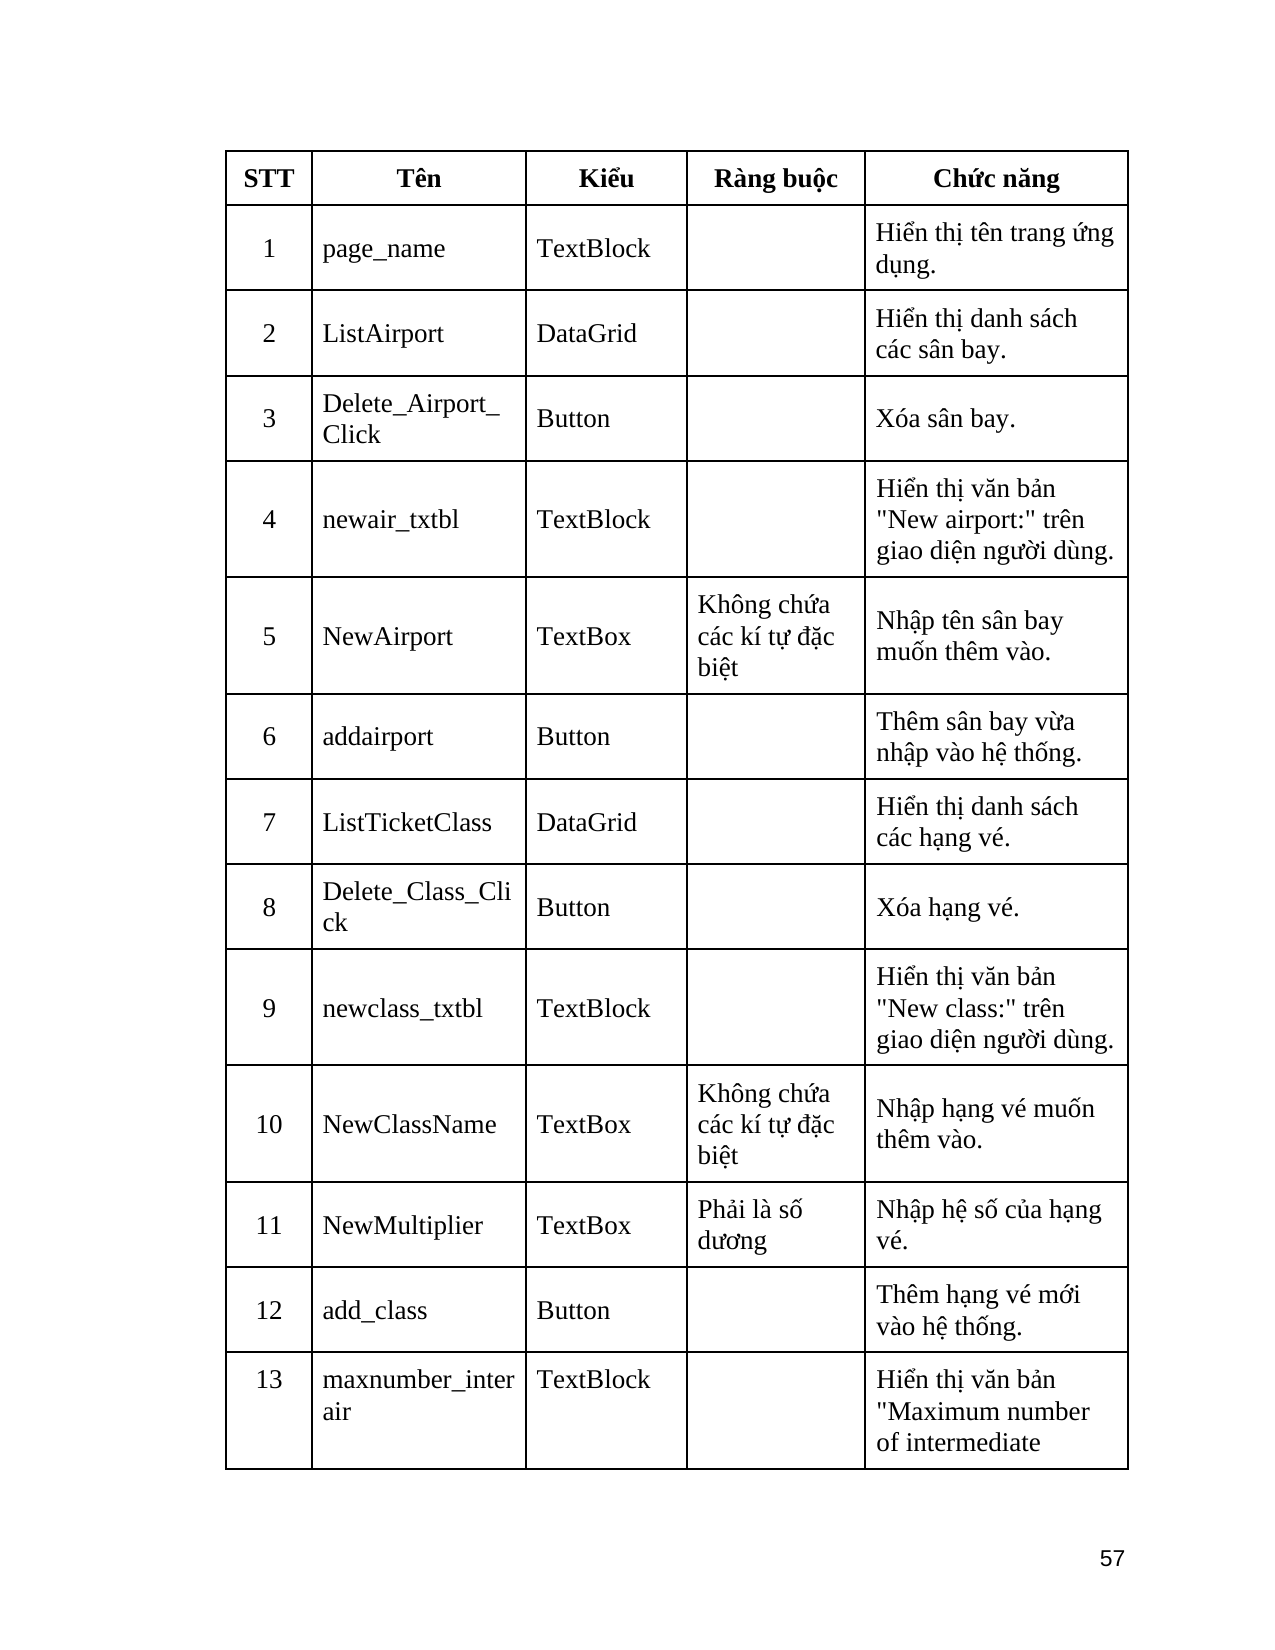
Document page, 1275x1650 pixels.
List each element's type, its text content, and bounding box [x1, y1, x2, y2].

table_cell 6 [227, 695, 311, 778]
table_cell [688, 1353, 864, 1467]
table_cell NewMultiplier [313, 1183, 525, 1266]
table_header Kiểu [527, 152, 686, 204]
table_cell Nhập hạng vé muốn thêm vào. [866, 1066, 1127, 1181]
table_cell DataGrid [527, 780, 686, 863]
table_cell Xóa sân bay. [866, 377, 1127, 460]
table_cell [688, 865, 864, 948]
table_cell TextBox [527, 1066, 686, 1181]
table_cell Hiển thị tên trang ứng dụng. [866, 206, 1127, 289]
table_cell TextBlock [527, 462, 686, 576]
table_cell NewClassName [313, 1066, 525, 1181]
table_cell TextBlock [527, 206, 686, 289]
table_cell page_name [313, 206, 525, 289]
table_cell Nhập tên sân bay muốn thêm vào. [866, 578, 1127, 692]
table_cell 7 [227, 780, 311, 863]
table_cell [688, 780, 864, 863]
table_cell 5 [227, 578, 311, 692]
table_header Chức năng [866, 152, 1127, 204]
table_cell [688, 462, 864, 576]
table_cell 11 [227, 1183, 311, 1266]
table_cell 13 [227, 1353, 311, 1467]
table_cell Delete_Class_Click [313, 865, 525, 948]
table_cell Button [527, 695, 686, 778]
table_cell Không chứa các kí tự đặc biệt [688, 1066, 864, 1181]
table_cell Hiển thị danh sách các hạng vé. [866, 780, 1127, 863]
table_cell Hiển thị danh sách các sân bay. [866, 291, 1127, 374]
table_cell 2 [227, 291, 311, 374]
table_header Tên [313, 152, 525, 204]
table_cell TextBlock [527, 1353, 686, 1467]
table_cell Phải là số dương [688, 1183, 864, 1266]
table_header STT [227, 152, 311, 204]
table_cell [688, 950, 864, 1064]
table_cell add_class [313, 1268, 525, 1351]
table_cell Xóa hạng vé. [866, 865, 1127, 948]
table_cell [688, 291, 864, 374]
table_cell Hiển thị văn bản "New airport:" trên giao diện người dùng. [866, 462, 1127, 576]
table_cell TextBlock [527, 950, 686, 1064]
table_cell 12 [227, 1268, 311, 1351]
table_cell Delete_Airport_Click [313, 377, 525, 460]
table_cell [688, 1268, 864, 1351]
table_cell ListTicketClass [313, 780, 525, 863]
table_cell [688, 206, 864, 289]
table_cell NewAirport [313, 578, 525, 692]
table_cell Hiển thị văn bản "New class:" trên giao diện người dùng. [866, 950, 1127, 1064]
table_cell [866, 1353, 1127, 1467]
table_cell 4 [227, 462, 311, 576]
table_cell addairport [313, 695, 525, 778]
table_cell maxnumber_interair [313, 1353, 525, 1467]
table_cell 3 [227, 377, 311, 460]
table_cell Button [527, 1268, 686, 1351]
table_cell [688, 695, 864, 778]
table_cell 10 [227, 1066, 311, 1181]
table_cell ListAirport [313, 291, 525, 374]
table_cell newair_txtbl [313, 462, 525, 576]
table_cell Button [527, 377, 686, 460]
table_cell Không chứa các kí tự đặc biệt [688, 578, 864, 692]
table_cell Button [527, 865, 686, 948]
table_cell TextBox [527, 1183, 686, 1266]
table_cell [688, 377, 864, 460]
table_cell Thêm sân bay vừa nhập vào hệ thống. [866, 695, 1127, 778]
table_cell newclass_txtbl [313, 950, 525, 1064]
table_cell Thêm hạng vé mới vào hệ thống. [866, 1268, 1127, 1351]
table_cell 1 [227, 206, 311, 289]
table_cell 9 [227, 950, 311, 1064]
table_cell DataGrid [527, 291, 686, 374]
table_header Ràng buộc [688, 152, 864, 204]
table_cell TextBox [527, 578, 686, 692]
table_cell 8 [227, 865, 311, 948]
table_cell Nhập hệ số của hạng vé. [866, 1183, 1127, 1266]
